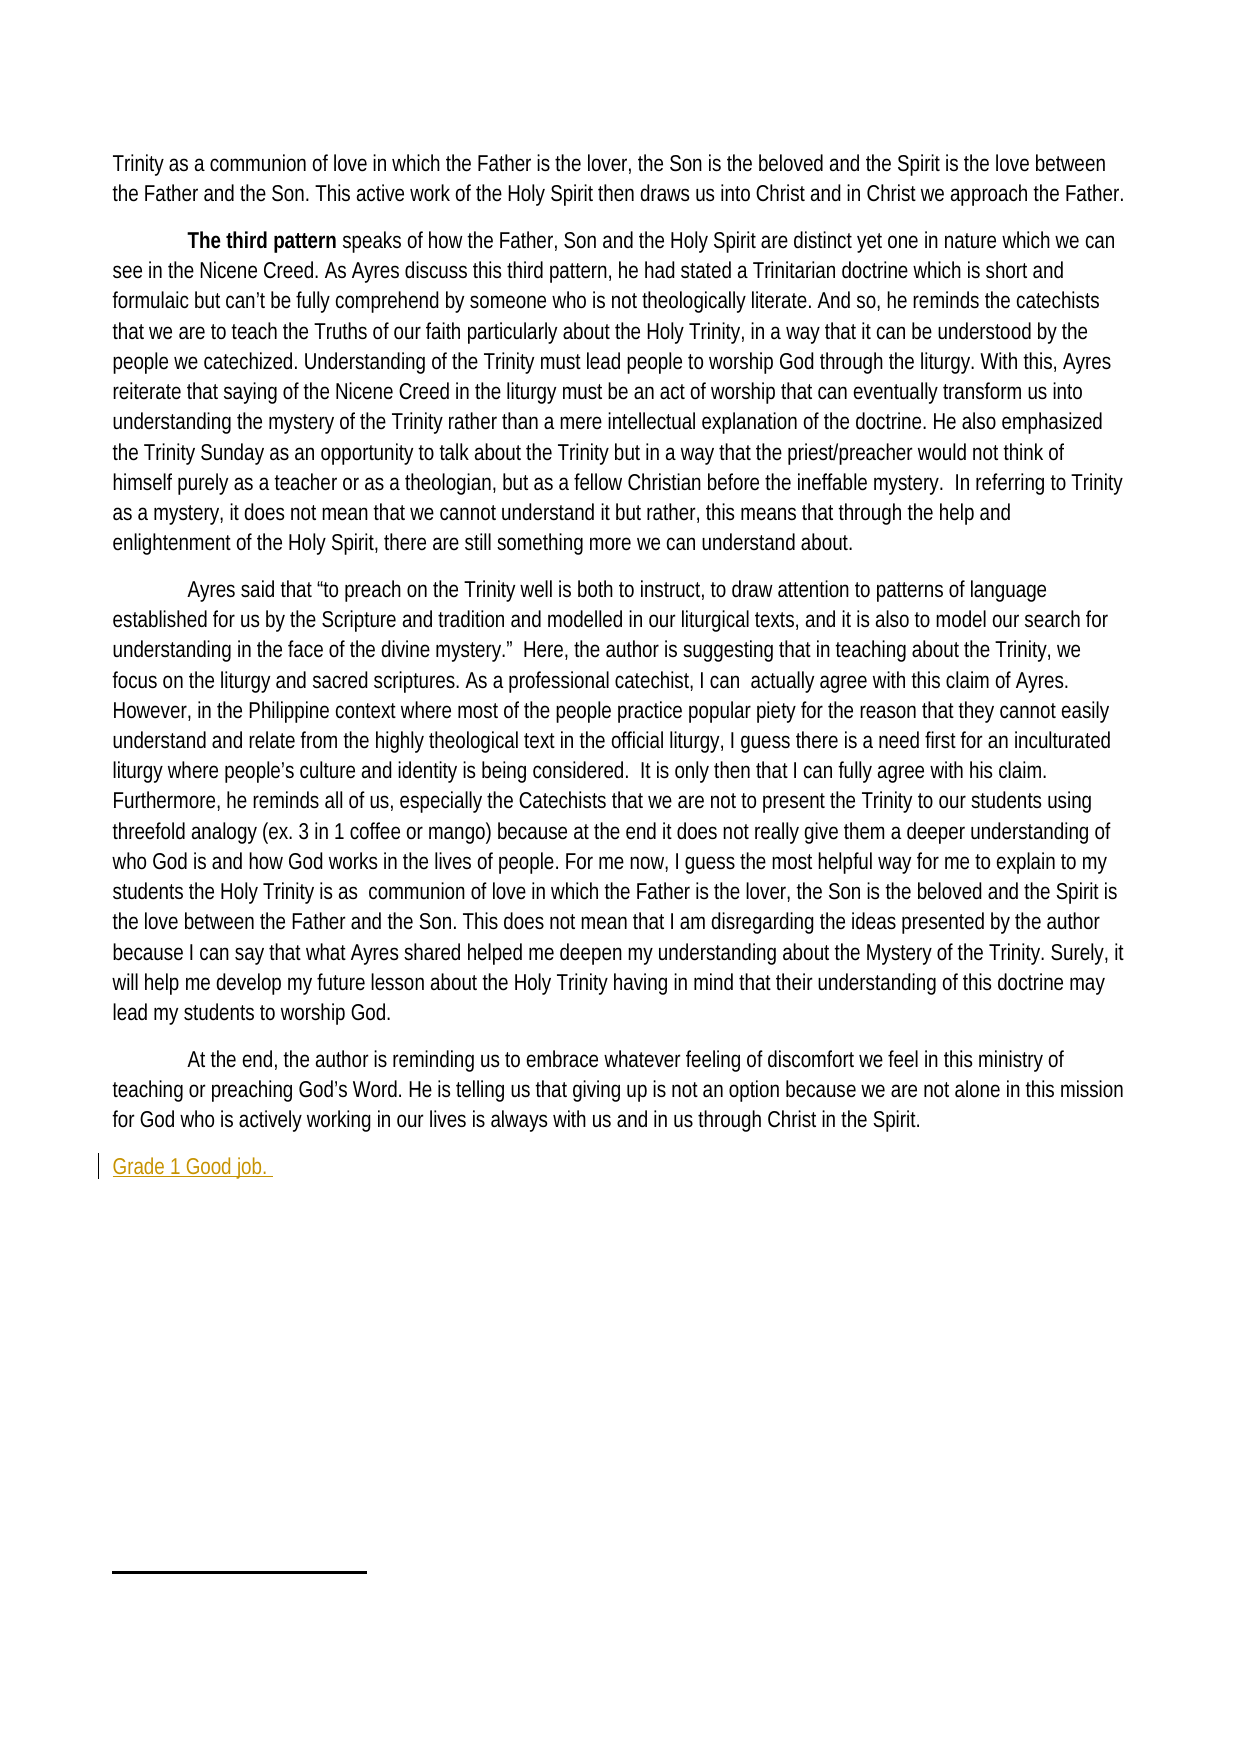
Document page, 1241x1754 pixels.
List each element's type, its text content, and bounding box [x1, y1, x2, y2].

text At the end, the author is reminding us to embrace whatever feeling of discomfort we feel in this ministry of teaching or preaching God’s Word. He is telling us that giving up is not an option because we are not alone in this mission for God who is actively working in our lives is always with us and in us through Christ in the Spirit. [112, 1046, 1128, 1133]
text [112, 150, 1128, 207]
text The third pattern speaks of how the Father, Son and the Holy Spirit are distinct yet one in nature which we can see in the Nicene Creed. As Ayres discuss this third pattern, he had stated a Trinitarian doctrine which is short and formulaic but can’t be fully comprehend by someone who is not theologically literate. And so, he reminds the catechists that we are to teach the Truths of our faith particularly about the Holy Trinity, in a way that it can be understood by the people we catechized. Understanding of the Trinity must lead people to worship God through the liturgy. With this, Ayres reiterate that saying of the Nicene Creed in the liturgy must be an act of worship that can eventually transform us into understanding the mystery of the Trinity rather than a mere intellectual explanation of the doctrine. He also emphasized the Trinity Sunday as an opportunity to talk about the Trinity but in a way that the priest/preacher would not think of himself purely as a teacher or as a theologian, but as a fellow Christian before the ineffable mystery. In referring to Trinity as a mystery, it does not mean that we cannot understand it but rather, this means that through the help and enlightenment of the Holy Spirit, there are still something more we can understand about. [112, 227, 1128, 556]
text Ayres said that “to preach on the Trinity well is both to instruct, to draw attention to patterns of language established for us by the Scripture and tradition and modelled in our liturgical texts, and it is also to model our search for understanding in the face of the divine mystery.” Here, the author is suggesting that in teaching about the Trinity, we focus on the liturgy and sacred scriptures. As a professional catechist, I can actually agree with this claim of Ayres. However, in the Philippine context where most of the people practice popular piety for the reason that they cannot easily understand and relate from the highly theological text in the official liturgy, I guess there is a need first for an inculturated liturgy where people’s culture and identity is being considered. It is only then that I can fully agree with his claim. Furthermore, he reminds all of us, especially the Catechists that we are not to present the Trinity to our students using threefold analogy (ex. 3 in 1 coffee or mango) because at the end it does not really give them a deeper understanding of who God is and how God works in the lives of people. For me now, I guess the most helpful way for me to explain to my students the Holy Trinity is as communion of love in which the Father is the lover, the Son is the beloved and the Spirit is the love between the Father and the Son. This does not mean that I am disregarding the ideas presented by the author because I can say that what Ayres shared helped me deepen my understanding about the Mystery of the Trinity. Surely, it will help me develop my future lesson about the Holy Trinity having in mind that their understanding of this doctrine may lead my students to worship God. [112, 576, 1128, 1025]
